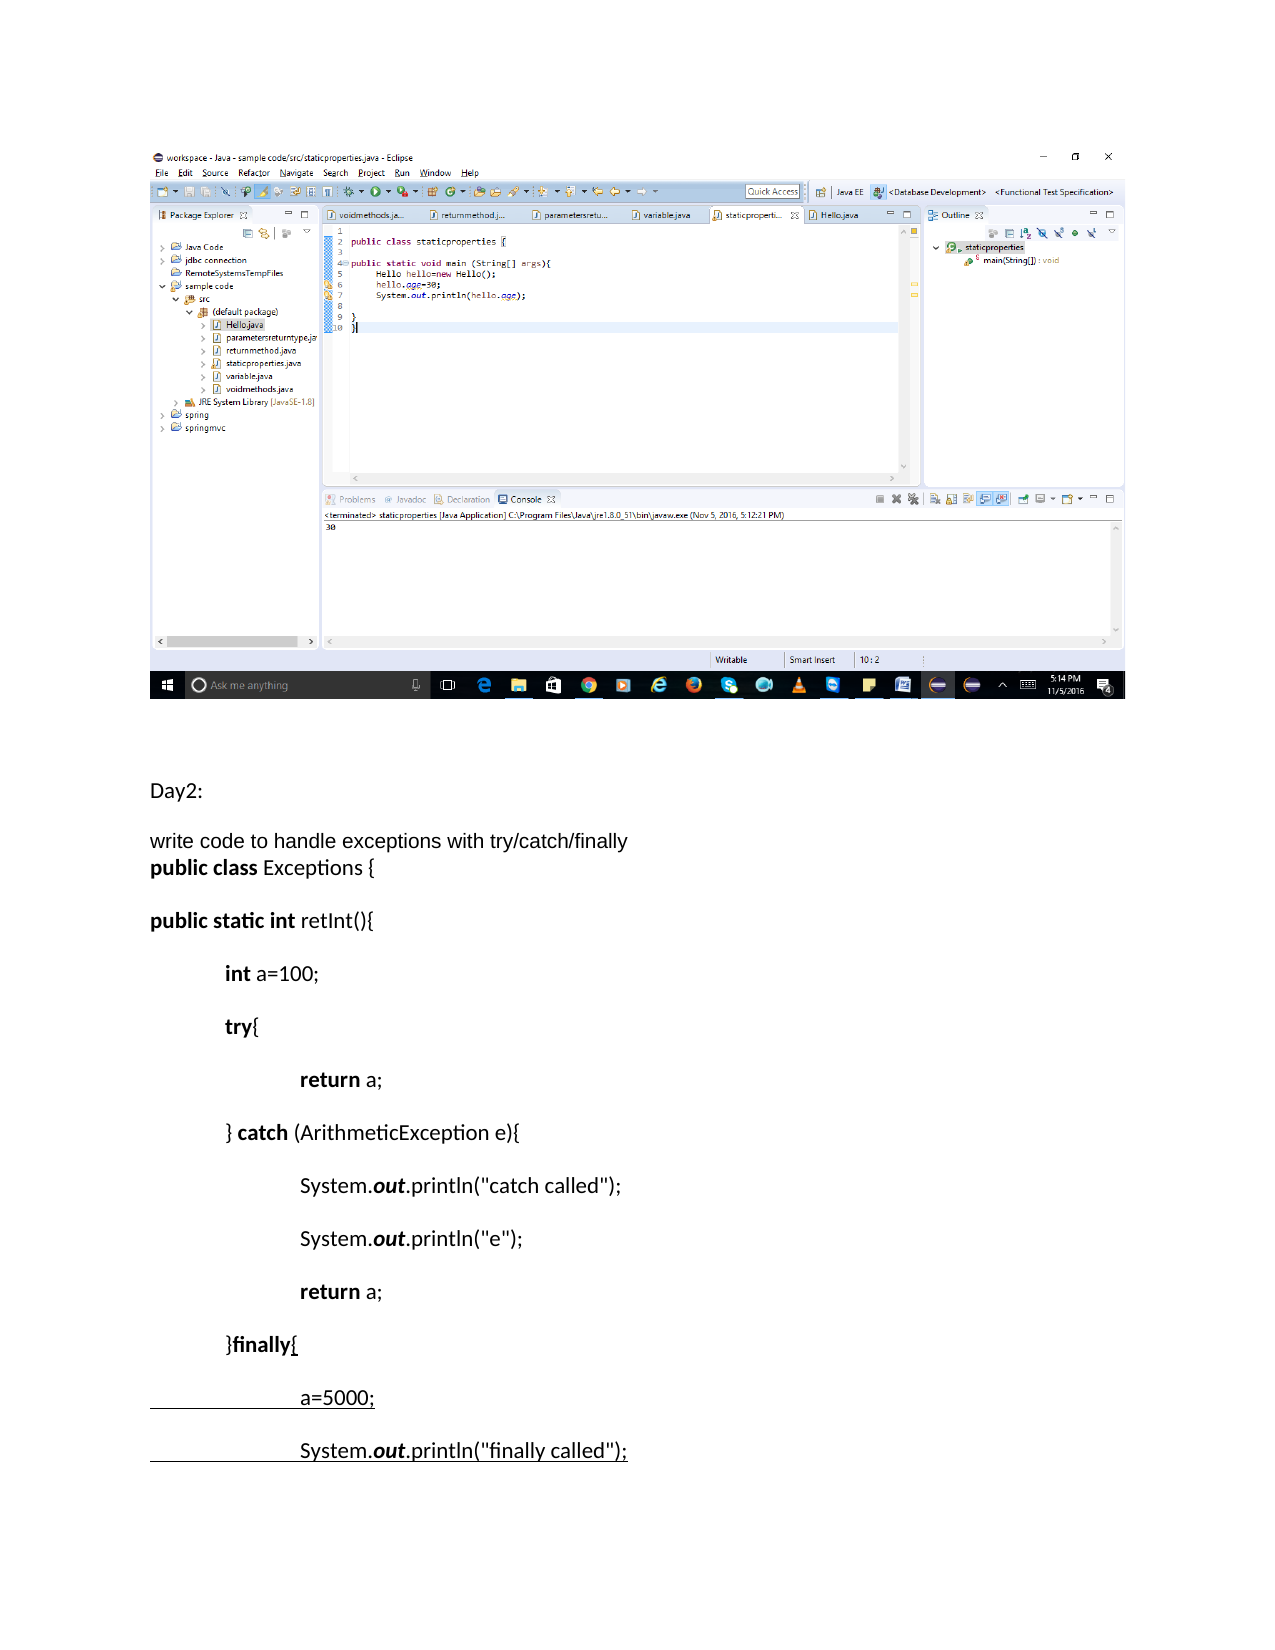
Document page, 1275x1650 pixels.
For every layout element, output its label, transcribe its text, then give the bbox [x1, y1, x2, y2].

text return a; [150, 1065, 1125, 1093]
text public class Exceptions { [150, 853, 1125, 881]
text }finally{ [150, 1330, 1125, 1358]
text Day2: [150, 776, 1125, 804]
text write code to handle exceptions with try/catch/finally [150, 829, 1125, 853]
text int a=100; [150, 959, 1125, 987]
text System.out.println("finally called"); [150, 1436, 1125, 1464]
text public static int retInt(){ [150, 906, 1125, 934]
text System.out.println("e"); [150, 1224, 1125, 1252]
text try{ [150, 1012, 1125, 1040]
text System.out.println("catch called"); [150, 1171, 1125, 1199]
text return a; [150, 1277, 1125, 1305]
text a=5000; [150, 1383, 1125, 1411]
picture [150, 150, 1125, 699]
text } catch (ArithmeticException e){ [150, 1118, 1125, 1146]
